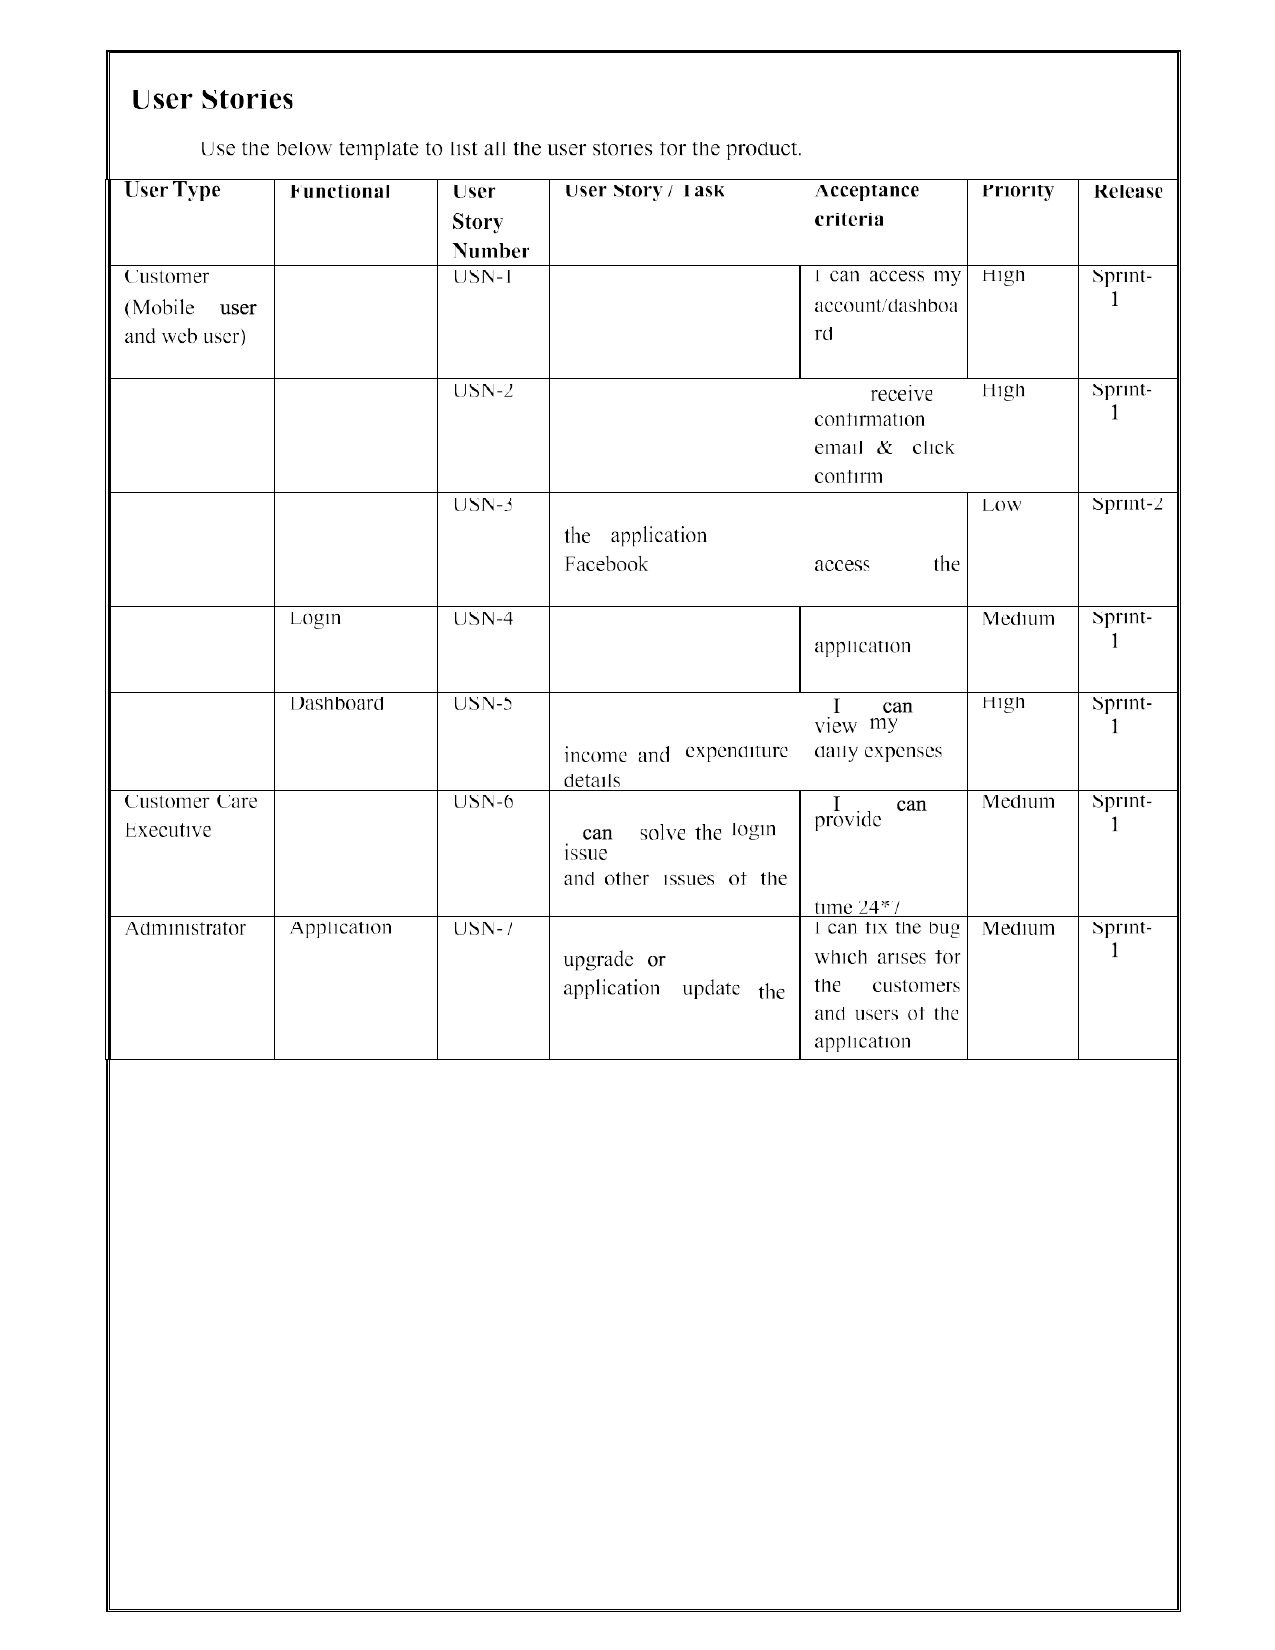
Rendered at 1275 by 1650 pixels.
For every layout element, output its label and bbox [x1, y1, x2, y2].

table_cell [111, 791, 274, 916]
table_cell [550, 493, 967, 606]
picture [686, 746, 788, 762]
table_cell [550, 791, 799, 916]
table_cell [438, 917, 549, 1059]
table_cell [1079, 266, 1177, 378]
table_cell [111, 379, 274, 492]
table_cell [968, 607, 1078, 692]
table_cell [1079, 607, 1177, 692]
picture [815, 299, 958, 312]
picture [814, 979, 840, 992]
table_cell [801, 917, 967, 1059]
picture [877, 441, 893, 454]
picture [1093, 922, 1152, 938]
table_cell [111, 180, 274, 264]
picture [815, 641, 910, 657]
picture [663, 872, 714, 885]
picture [1093, 795, 1152, 812]
picture [815, 441, 863, 454]
table_cell [438, 693, 549, 790]
picture [452, 612, 513, 625]
picture [815, 470, 883, 483]
picture [124, 823, 211, 837]
table_cell [275, 607, 437, 692]
picture [289, 185, 390, 198]
table_cell [438, 791, 549, 916]
table_cell [550, 607, 799, 692]
table_cell [438, 607, 549, 692]
picture [815, 413, 925, 426]
picture [814, 717, 857, 733]
picture [935, 950, 961, 964]
picture [124, 922, 246, 935]
table_cell [111, 493, 274, 606]
picture [814, 185, 919, 201]
picture [564, 843, 607, 860]
picture [873, 979, 960, 992]
table_cell [110, 1060, 1177, 1608]
table_cell [968, 493, 1078, 606]
table_cell [550, 693, 967, 790]
picture [452, 697, 512, 710]
picture [815, 746, 942, 762]
table_cell [1079, 693, 1177, 790]
picture [1093, 498, 1163, 514]
picture [814, 270, 961, 286]
table_cell [1079, 493, 1177, 606]
picture [815, 1007, 959, 1020]
picture [682, 979, 740, 999]
picture [815, 1036, 910, 1052]
picture [815, 560, 870, 571]
table_cell [438, 493, 549, 606]
table_cell [438, 180, 549, 264]
picture [814, 811, 881, 831]
picture [933, 555, 960, 571]
picture [289, 922, 392, 938]
picture [758, 983, 785, 999]
picture [981, 612, 1054, 625]
table_cell [1079, 917, 1177, 1059]
table_cell [275, 266, 437, 378]
picture [761, 872, 787, 885]
picture [564, 746, 627, 762]
table_header [110, 53, 1177, 179]
picture [452, 185, 496, 198]
table_cell [1079, 791, 1177, 916]
table_cell [968, 266, 1078, 378]
table_cell [550, 266, 799, 378]
picture [981, 384, 1025, 401]
table_cell [968, 917, 1078, 1059]
picture [289, 612, 341, 629]
table_cell [275, 917, 437, 1059]
picture [814, 950, 926, 964]
picture [814, 922, 960, 938]
table_cell [275, 379, 437, 492]
picture [564, 872, 649, 885]
picture [199, 142, 801, 160]
picture [564, 774, 620, 787]
picture [452, 213, 529, 258]
picture [913, 441, 955, 454]
picture [452, 795, 513, 808]
picture [452, 270, 511, 283]
picture [729, 872, 749, 885]
picture [814, 901, 900, 914]
table_cell [275, 493, 437, 606]
table_cell [275, 791, 437, 916]
picture [695, 824, 722, 840]
picture [981, 795, 1055, 808]
picture [981, 697, 1025, 713]
picture [125, 270, 209, 283]
picture [870, 385, 933, 401]
table_cell [438, 266, 549, 378]
table_cell [111, 693, 274, 790]
picture [1093, 697, 1152, 714]
table_cell [968, 693, 1078, 790]
picture [1093, 384, 1152, 400]
table_cell [550, 379, 1078, 492]
table_cell [111, 266, 274, 378]
picture [289, 697, 384, 710]
picture [564, 185, 725, 201]
picture [1093, 270, 1152, 287]
table_cell [968, 791, 1078, 916]
picture [981, 270, 1025, 286]
table_cell [111, 917, 274, 1059]
picture [815, 213, 883, 226]
picture [638, 746, 670, 762]
table_cell [275, 180, 437, 264]
table_cell [1079, 379, 1177, 492]
table_cell [968, 180, 1078, 264]
table_cell [801, 791, 967, 916]
picture [1093, 612, 1152, 628]
picture [452, 384, 513, 397]
picture [869, 718, 898, 733]
picture [814, 327, 833, 340]
picture [981, 922, 1055, 935]
picture [130, 90, 293, 109]
table_cell [1079, 180, 1177, 264]
picture [452, 922, 513, 935]
table_cell [438, 379, 549, 492]
picture [981, 185, 1054, 201]
picture [125, 795, 257, 808]
picture [981, 499, 1022, 511]
table_cell [275, 693, 437, 790]
picture [452, 498, 512, 511]
table_cell [111, 607, 274, 692]
picture [1093, 185, 1163, 198]
table_cell [801, 266, 967, 378]
table_cell [550, 180, 967, 264]
picture [640, 824, 685, 840]
table_cell [801, 607, 967, 692]
table_cell [550, 917, 799, 1059]
picture [731, 823, 776, 840]
